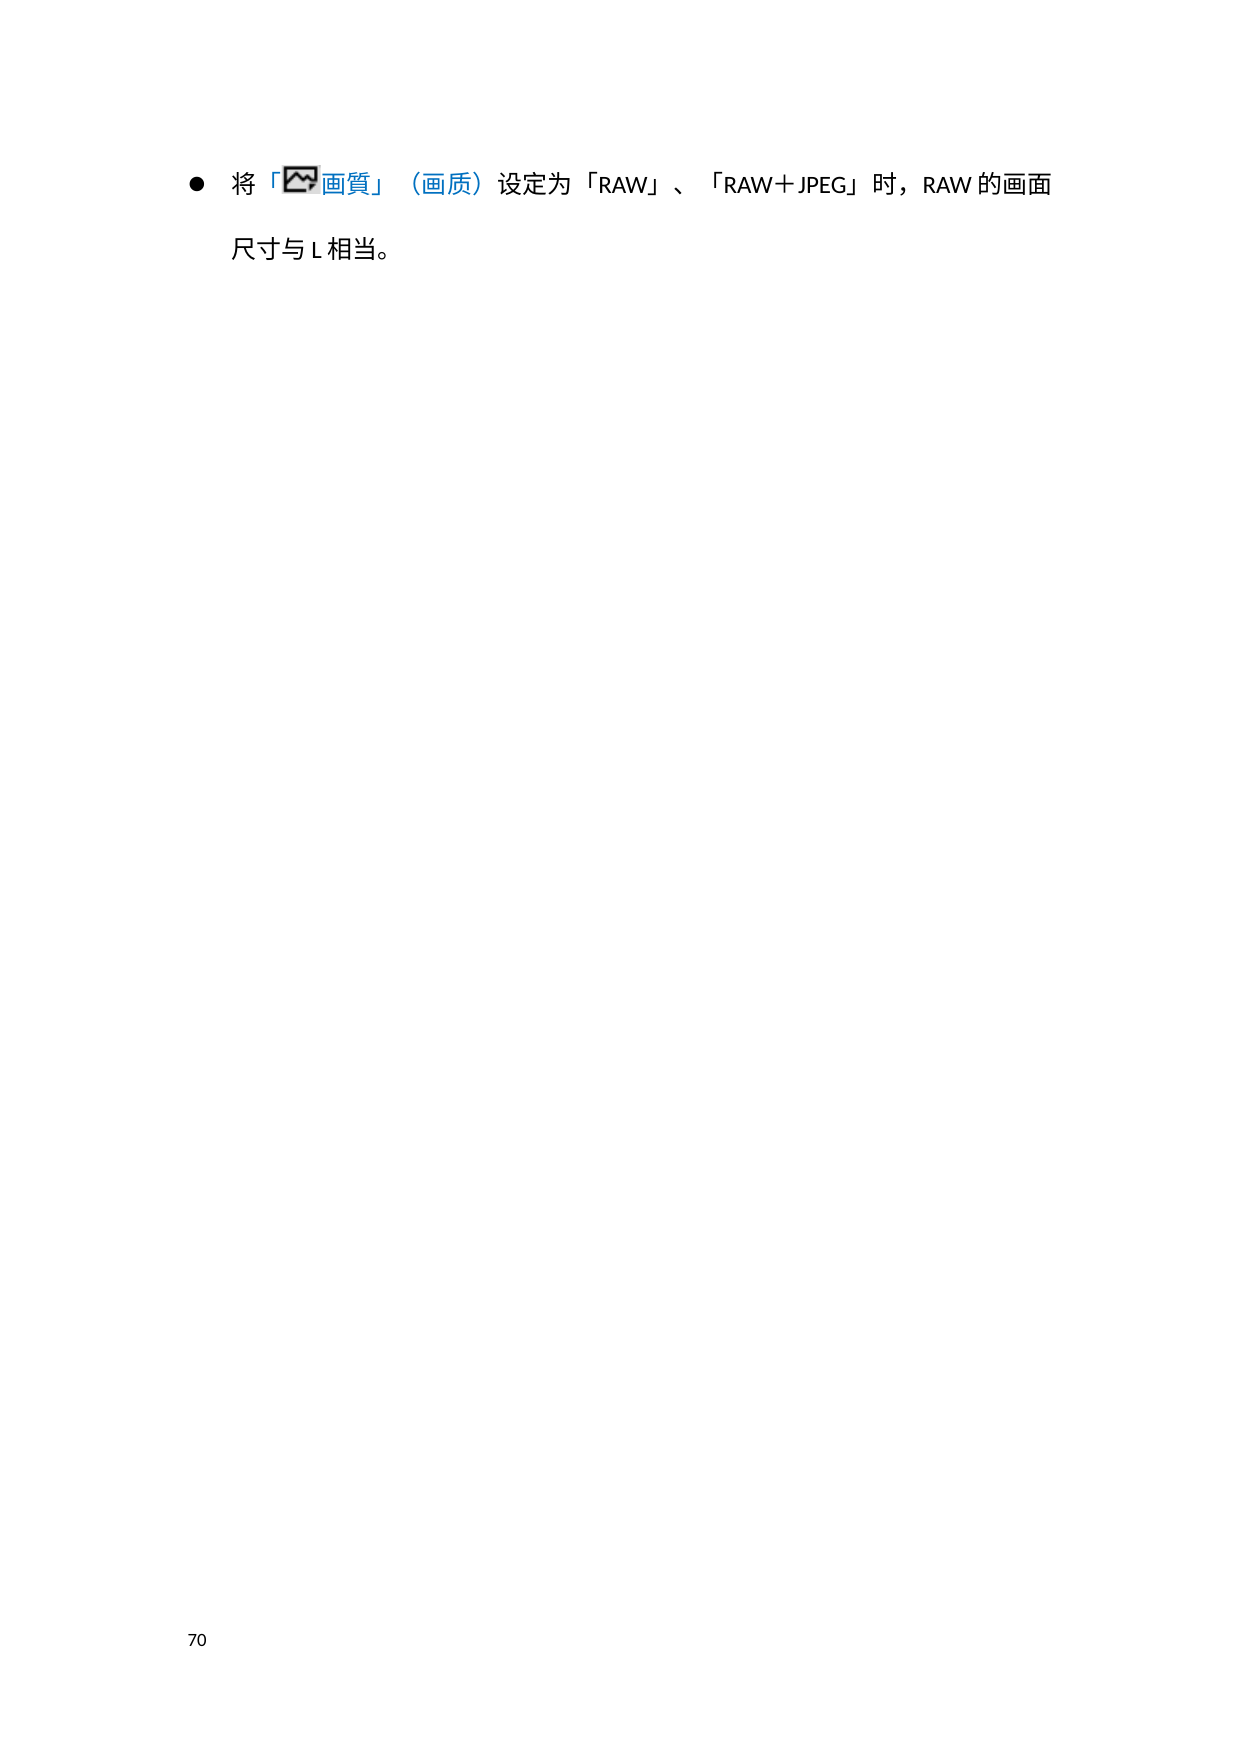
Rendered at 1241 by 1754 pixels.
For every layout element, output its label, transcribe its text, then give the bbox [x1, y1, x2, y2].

picture [281, 165, 321, 194]
table_cell 注意 将「画質」（画质）设定为「RAW」、「RAW＋JPEG」时，RAW的画面尺寸与L相当。 [176, 150, 1064, 280]
